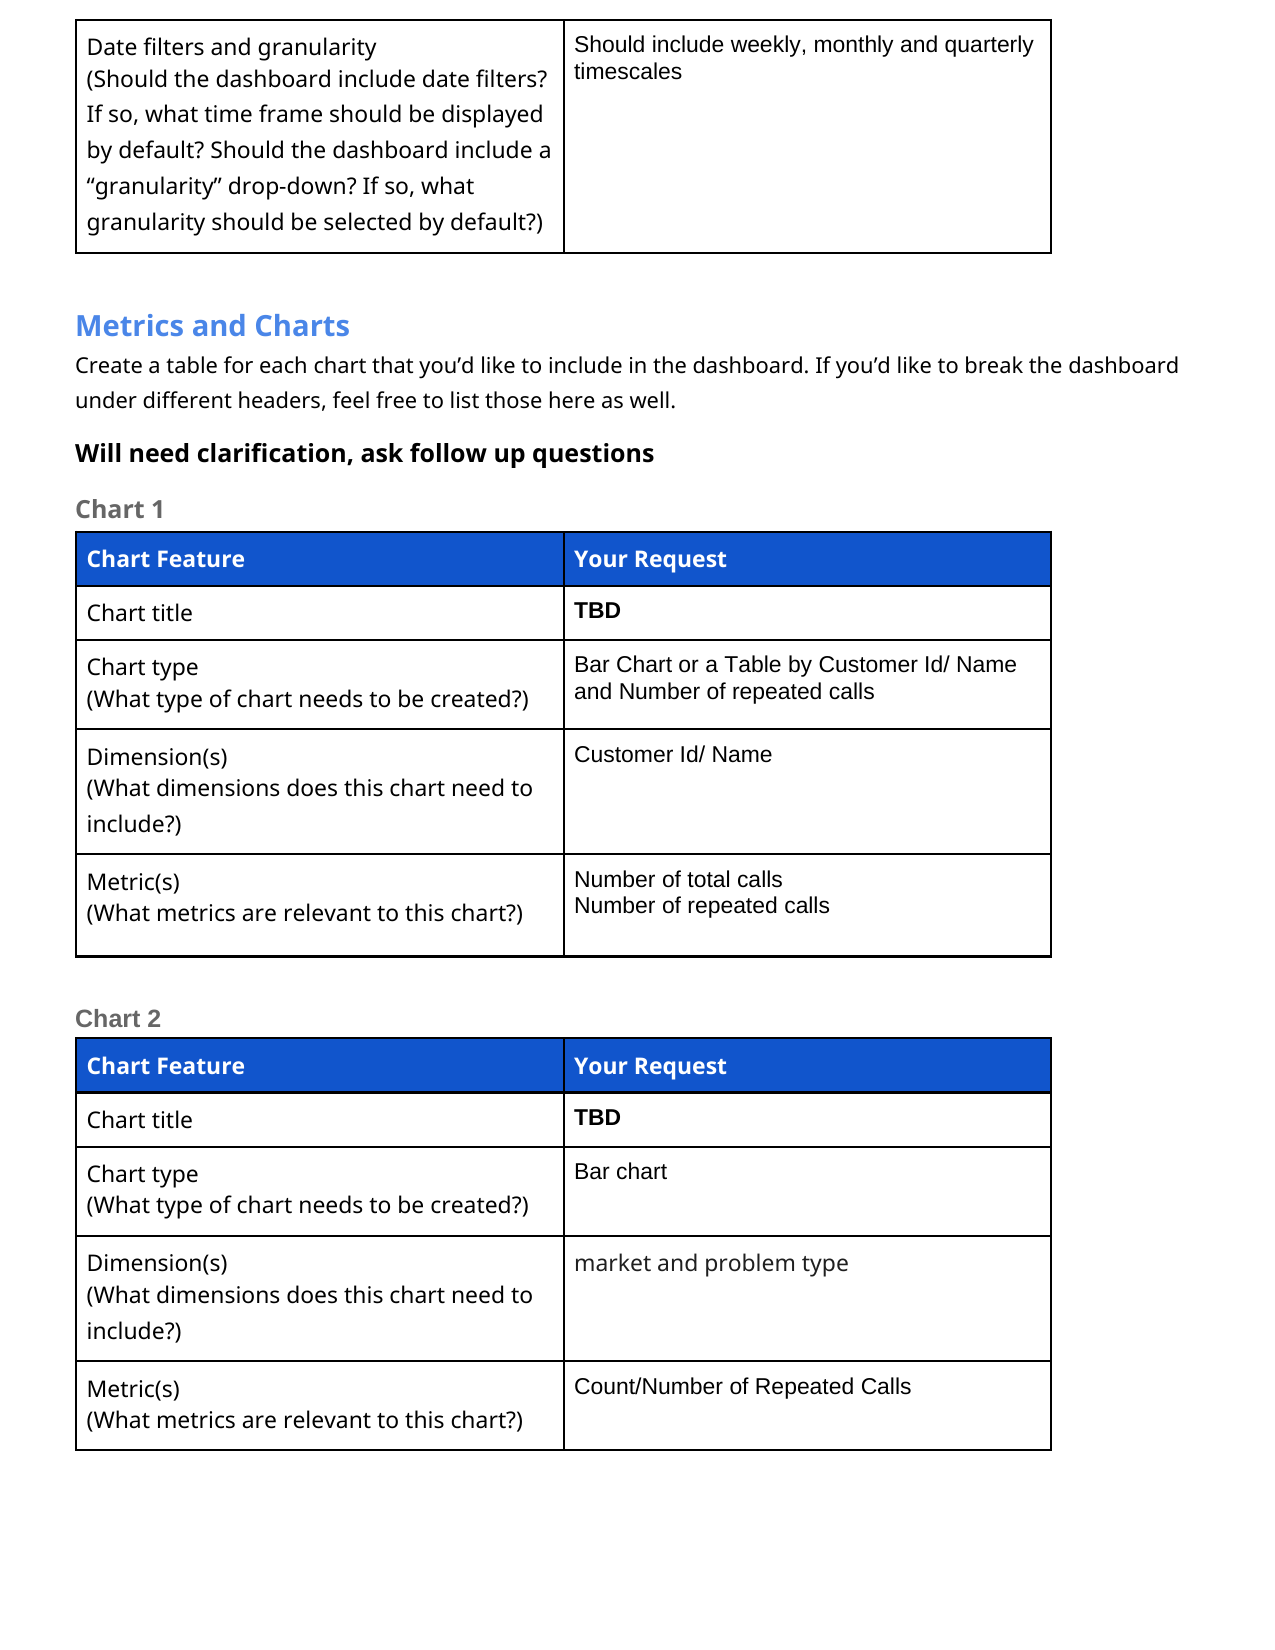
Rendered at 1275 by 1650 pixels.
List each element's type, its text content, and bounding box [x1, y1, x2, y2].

table_cell TBD [565, 587, 1050, 639]
table_header Your Request [565, 1039, 1050, 1091]
table_cell Metric(s) (What metrics are relevant to this chart?) [77, 1362, 563, 1449]
table_cell Should include weekly, monthly and quarterly timescales [565, 21, 1050, 252]
table_cell Chart type (What type of chart needs to be created?) [77, 641, 563, 728]
text Create a table for each chart that you’d like to include in the dashboard. If you’d like to break the dashboard under different headers, feel free to list those here as well. [75, 351, 1200, 414]
subtitle Chart 1 [75, 491, 1200, 525]
table_cell Bar chart [565, 1148, 1050, 1235]
table_cell Number of total calls Number of repeated calls [565, 855, 1050, 955]
table_header Chart Feature [77, 533, 563, 585]
table_cell Count/Number of Repeated Calls [565, 1362, 1050, 1449]
table_cell TBD [565, 1094, 1050, 1146]
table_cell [77, 1237, 563, 1360]
table_cell Chart type (What type of chart needs to be created?) [77, 1148, 563, 1235]
table_cell Chart title [77, 1094, 563, 1146]
table_cell market and problem type [565, 1237, 1050, 1360]
subtitle Will need clarification, ask follow up questions [75, 436, 1200, 469]
subtitle Metrics and Charts [75, 305, 1200, 344]
table_cell Customer Id/ Name [565, 730, 1050, 853]
table_cell Bar Chart or a Table by Customer Id/ Name and Number of repeated calls [565, 641, 1050, 728]
table_header Chart Feature [77, 1039, 563, 1091]
subtitle Chart 2 [75, 1004, 1200, 1033]
table_header Your Request [565, 533, 1050, 585]
table_cell Metric(s) (What metrics are relevant to this chart?) [77, 855, 563, 955]
table_cell Dimension(s) (What dimensions does this chart need to include?) [77, 730, 563, 853]
table_cell Date filters and granularity (Should the dashboard include date filters? If so, what time frame should be displayed by default? Should the dashboard include a “granularity” drop-down? If so, what granularity should be selected by default?) [77, 21, 563, 252]
table_cell Chart title [77, 587, 563, 639]
